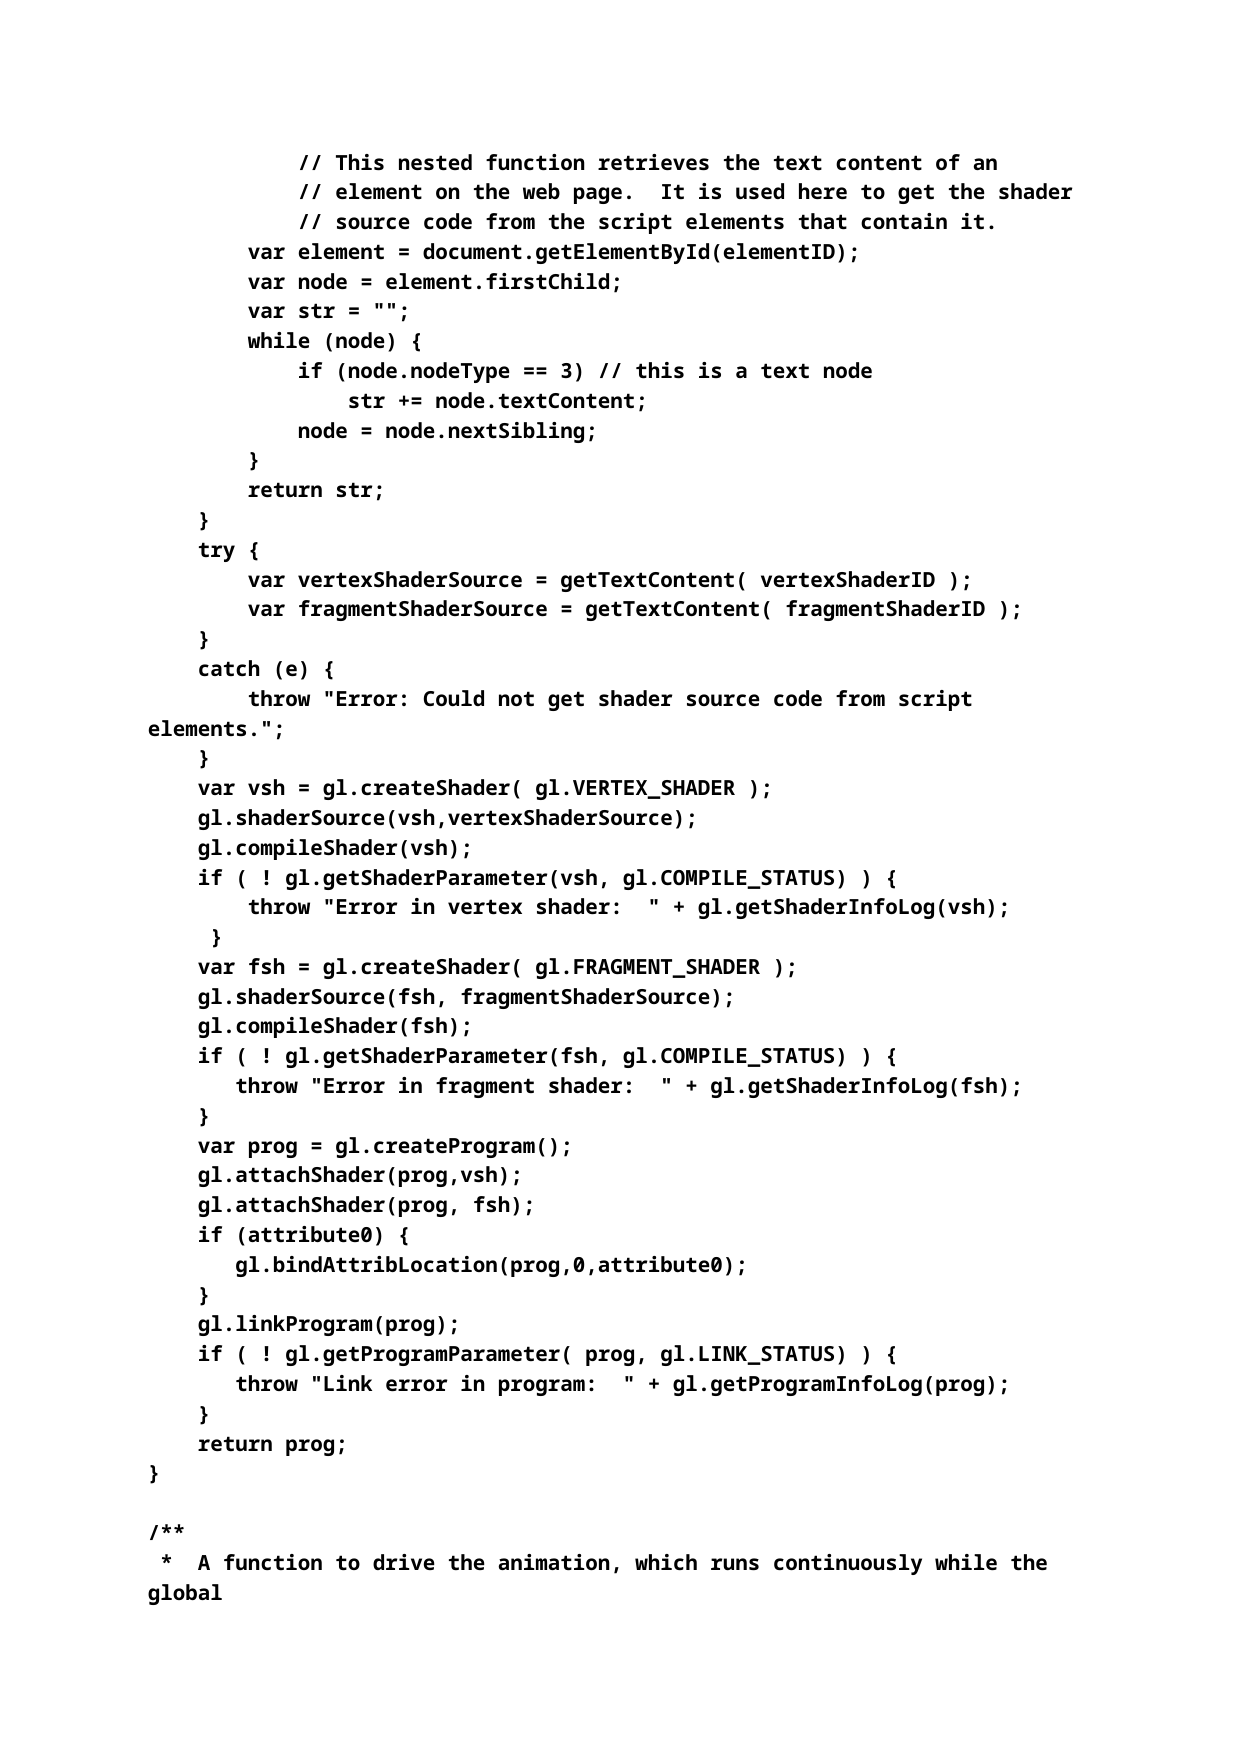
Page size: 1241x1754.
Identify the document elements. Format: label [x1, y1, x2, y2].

text [148, 148, 1093, 1606]
